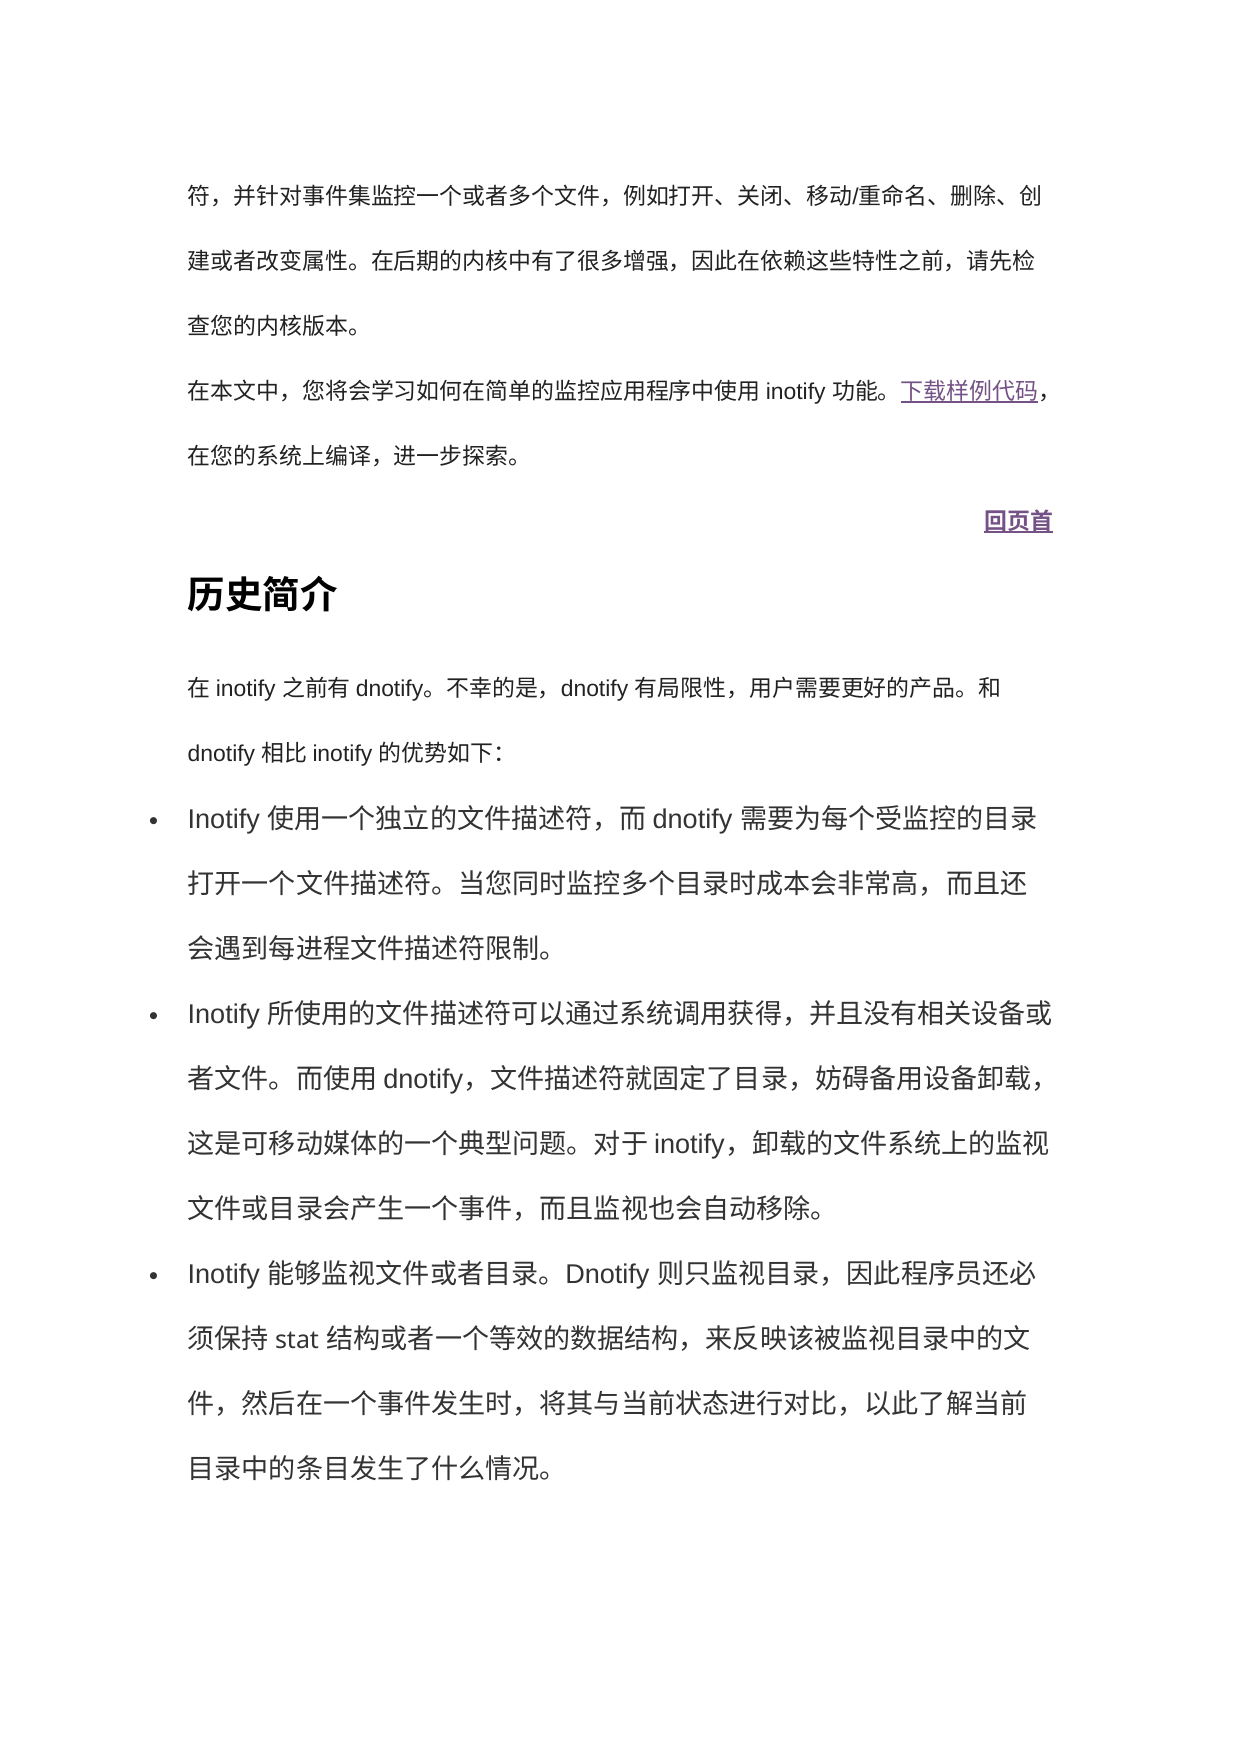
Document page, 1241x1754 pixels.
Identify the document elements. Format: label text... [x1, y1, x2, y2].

text 回页首 [187, 487, 1053, 552]
list Inotify 能够监视文件或者目录。Dnotify 则只监视目录，因此程序员还必须保持 stat 结构或者一个等效的数据结构，来反映该被监视目录中的文件，然后在一个事件发生时，将其与当前状态进行对比，以此了解当前目录中的条目发生了什么情况。 [150, 1239, 1053, 1499]
text 历史简介 [187, 560, 1053, 625]
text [187, 162, 1053, 357]
text 在本文中，您将会学习如何在简单的监控应用程序中使用 inotify 功能。下载样例代码，在您的系统上编译，进一步探索。 [187, 357, 1053, 487]
list Inotify 所使用的文件描述符可以通过系统调用获得，并且没有相关设备或者文件。而使用 dnotify，文件描述符就固定了目录，妨碍备用设备卸载，这是可移动媒体的一个典型问题。对于 inotify，卸载的文件系统上的监视文件或目录会产生一个事件，而且监视也会自动移除。 [150, 979, 1053, 1239]
list Inotify 使用一个独立的文件描述符，而 dnotify 需要为每个受监控的目录打开一个文件描述符。当您同时监控多个目录时成本会非常高，而且还会遇到每进程文件描述符限制。 [150, 784, 1053, 979]
text 在 inotify 之前有 dnotify。不幸的是，dnotify 有局限性，用户需要更好的产品。和 dnotify 相比 inotify 的优势如下： [187, 654, 1053, 784]
